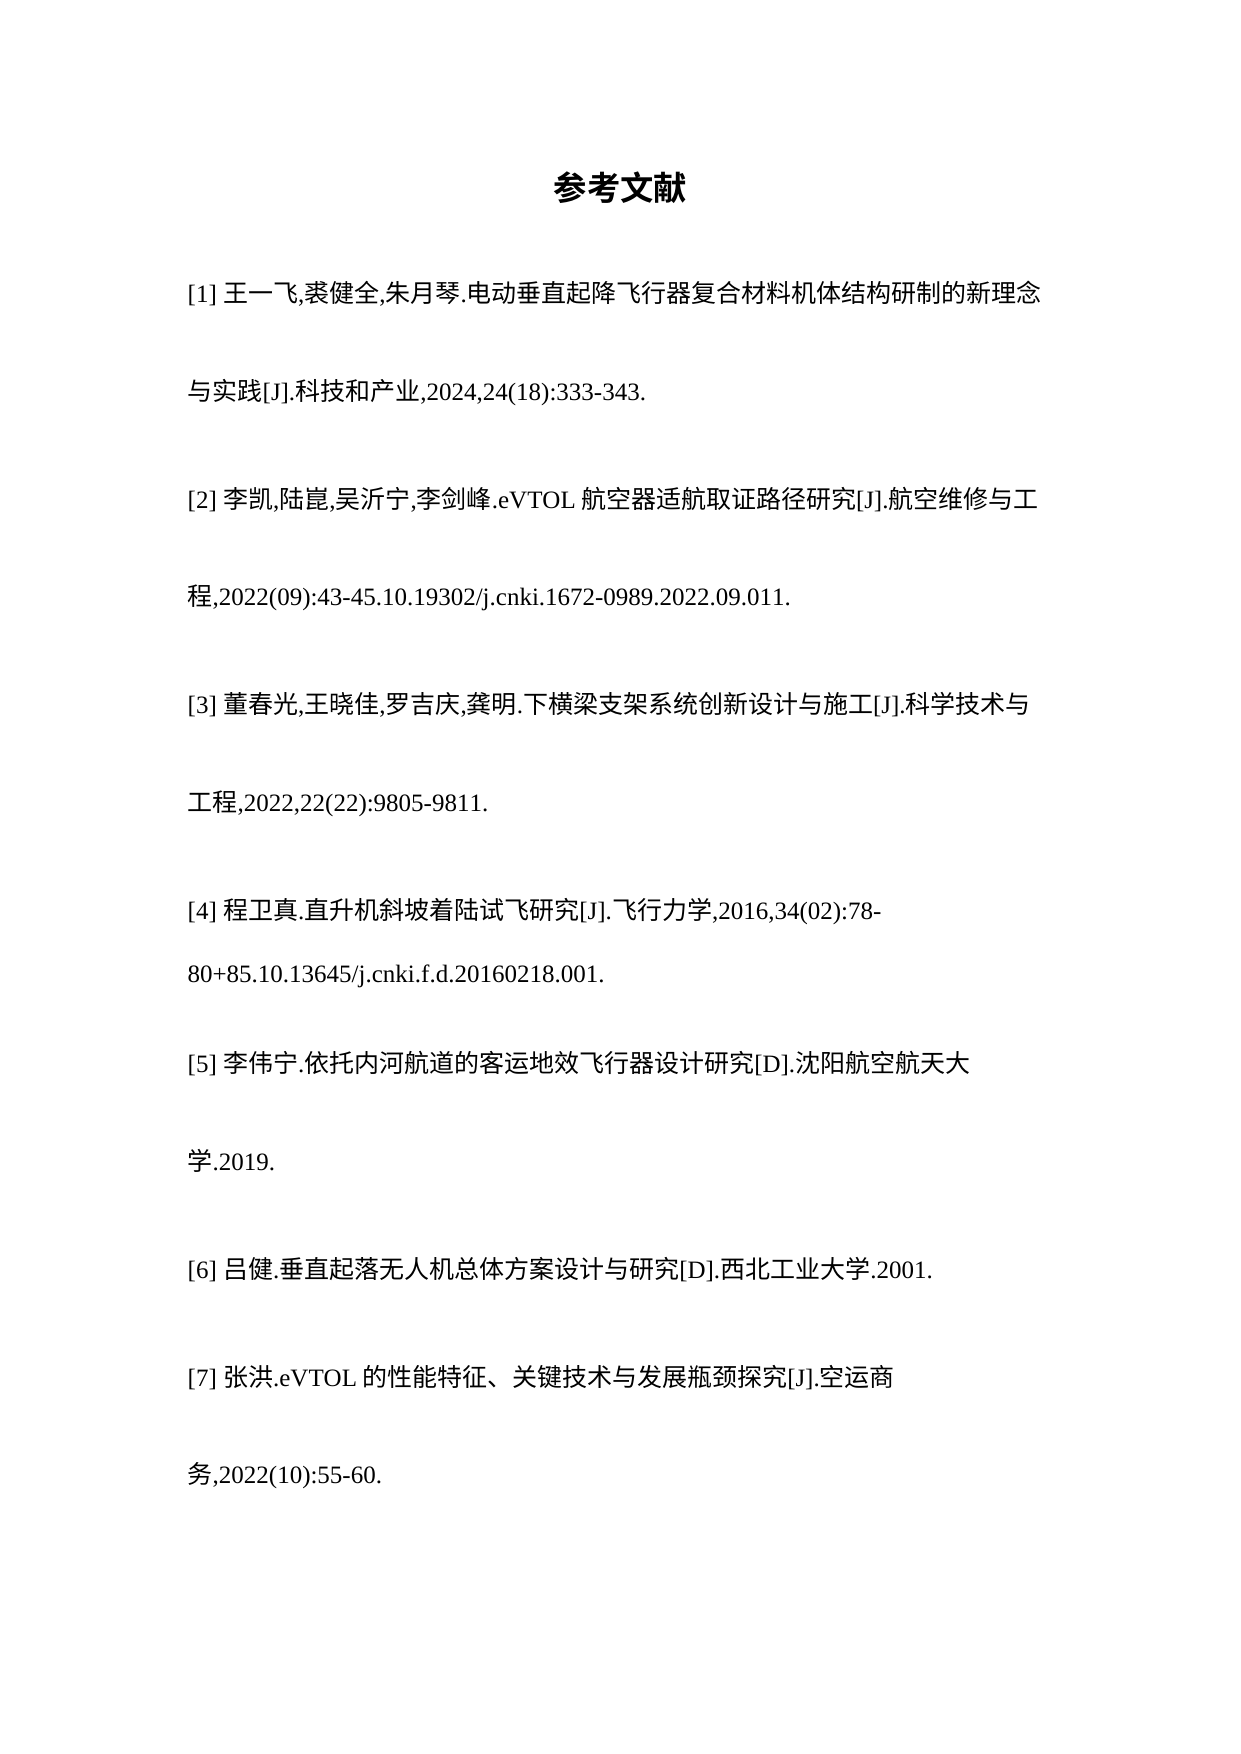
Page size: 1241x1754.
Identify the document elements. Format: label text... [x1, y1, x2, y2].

text [1] 王一飞,裘健全,朱月琴.电动垂直起降飞行器复合材料机体结构研制的新理念与实践[J].科技和产业,2024,24(18):333-343. [187, 259, 1053, 422]
text [4] 程卫真.直升机斜坡着陆试飞研究[J].飞行力学,2016,34(02):78-80+85.10.13645/j.cnki.f.d.20160218.001. [187, 876, 1053, 990]
text [7] 张洪.eVTOL的性能特征、关键技术与发展瓶颈探究[J].空运商务,2022(10):55-60. [187, 1343, 1053, 1506]
text [5] 李伟宁.依托内河航道的客运地效飞行器设计研究[D].沈阳航空航天大学.2019. [187, 1029, 1053, 1192]
text [2] 李凯,陆崑,吴沂宁,李剑峰.eVTOL航空器适航取证路径研究[J].航空维修与工程,2022(09):43-45.10.19302/j.cnki.1672-0989.2022.09.011. [187, 465, 1053, 627]
subtitle 参考文献 [187, 162, 1053, 210]
text [3] 董春光,王晓佳,罗吉庆,龚明.下横梁支架系统创新设计与施工[J].科学技术与工程,2022,22(22):9805-9811. [187, 671, 1053, 833]
text [6] 吕健.垂直起落无人机总体方案设计与研究[D].西北工业大学.2001. [187, 1235, 1053, 1300]
